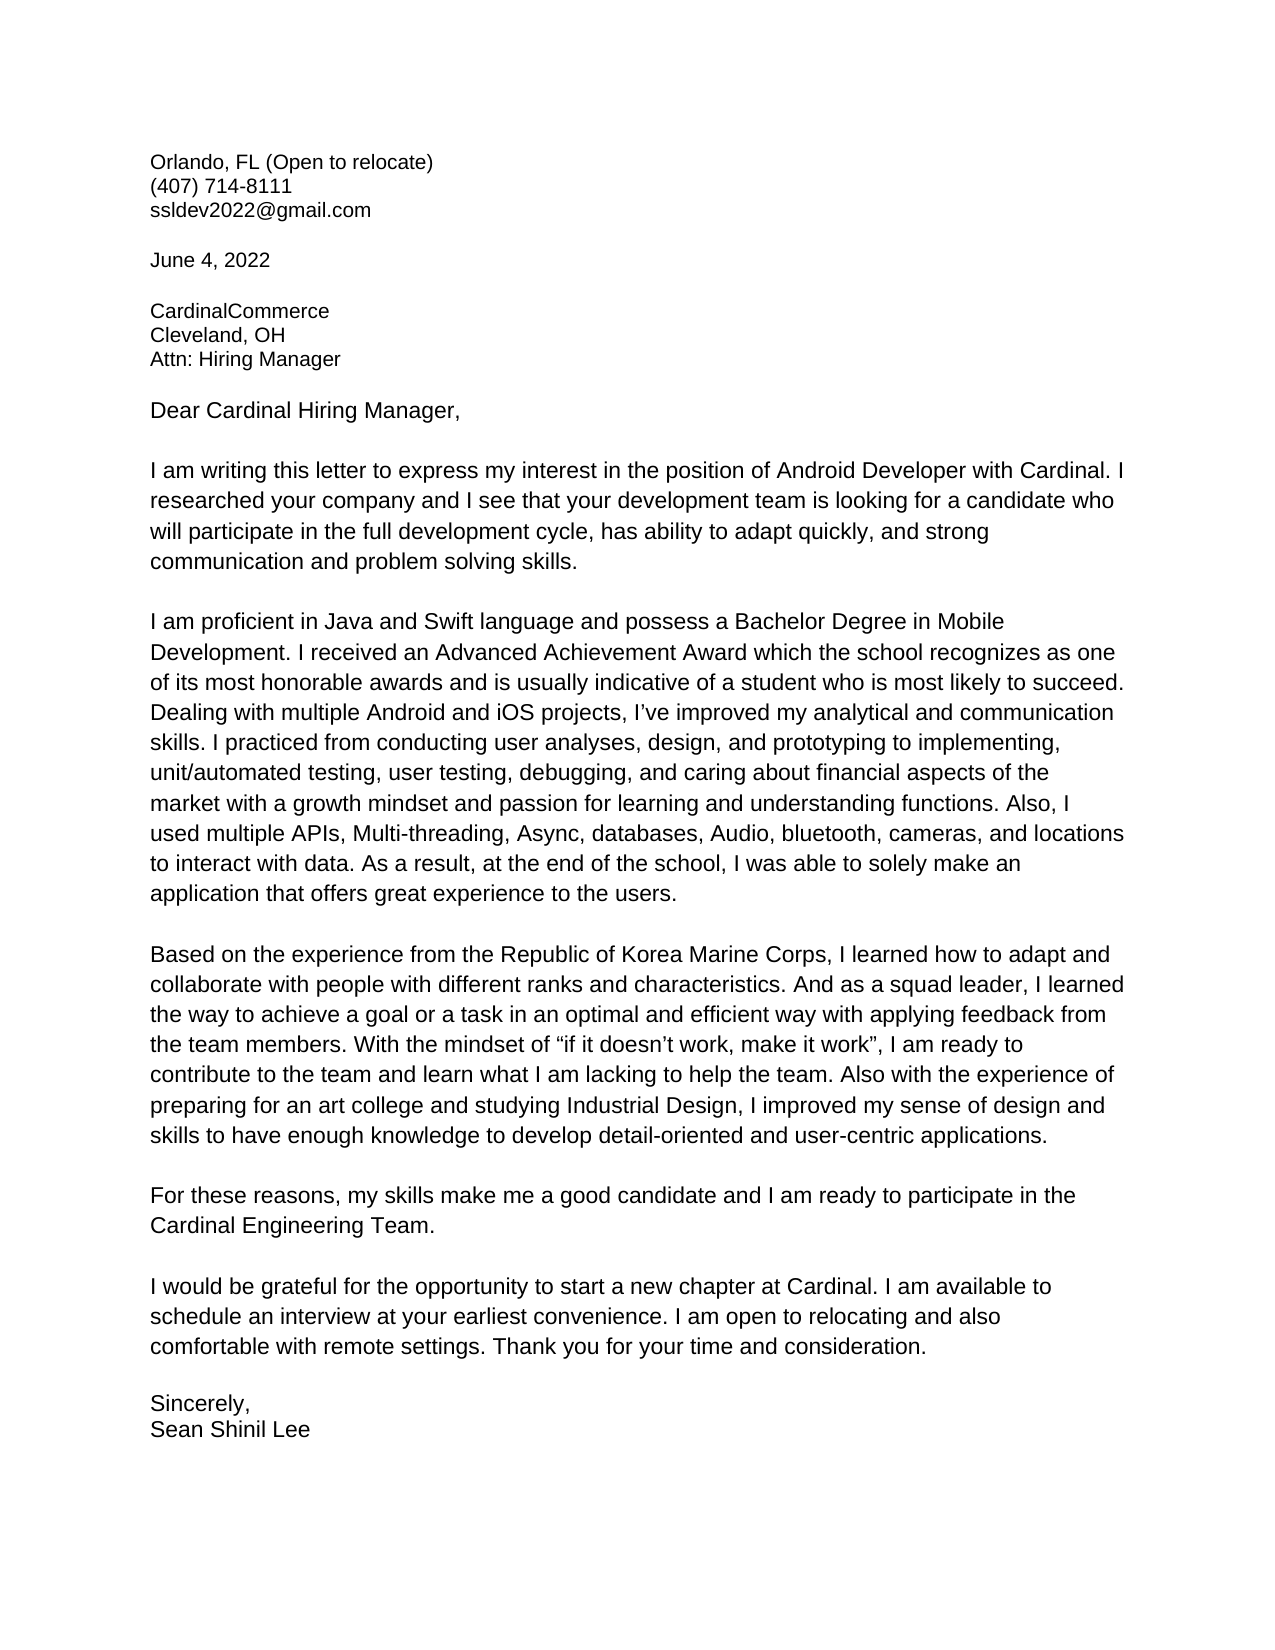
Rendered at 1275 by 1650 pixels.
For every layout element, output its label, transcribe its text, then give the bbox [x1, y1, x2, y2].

text Cleveland, OH [150, 322, 1125, 346]
text I would be grateful for the opportunity to start a new chapter at Cardinal. I am available to schedule an interview at your earliest convenience. I am open to relocating and also comfortable with remote settings. Thank you for your time and consideration. [150, 1273, 1125, 1359]
text Based on the experience from the Republic of Korea Marine Corps, I learned how to adapt and collaborate with people with different ranks and characteristics. And as a squad leader, I learned the way to achieve a goal or a task in an optimal and efficient way with applying feedback from the team members. With the mindset of “if it doesn’t work, make it work”, I am ready to contribute to the team and learn what I am lacking to help the team. Also with the experience of preparing for an art college and studying Industrial Design, I improved my sense of design and skills to have enough knowledge to develop detail-oriented and user-centric applications. [150, 941, 1125, 1148]
text Orlando, FL (Open to relocate) [150, 150, 1125, 174]
text ssldev2022@gmail.com [150, 198, 1125, 222]
text Attn: Hiring Manager [150, 346, 1125, 370]
text Dear Cardinal Hiring Manager, [150, 397, 1125, 423]
text Dealing with multiple Android and iOS projects, I’ve improved my analytical and communication skills. I practiced from conducting user analyses, design, and prototyping to implementing, unit/automated testing, user testing, debugging, and caring about financial aspects of the market with a growth mindset and passion for learning and understanding functions. Also, I used multiple APIs, Multi-threading, Async, databases, Audio, bluetooth, cameras, and locations to interact with data. As a result, at the end of the school, I was able to solely make an application that offers great experience to the users. [150, 699, 1125, 906]
text CardinalCommerce [150, 298, 1125, 322]
text June 4, 2022 [150, 248, 1125, 272]
text Sincerely, [150, 1390, 1125, 1416]
text I am writing this letter to express my interest in the position of Android Developer with Cardinal. I researched your company and I see that your development team is looking for a candidate who will participate in the full development cycle, has ability to adapt quickly, and strong communication and problem solving skills. [150, 457, 1125, 574]
text Sean Shinil Lee [150, 1416, 1125, 1442]
text I am proficient in Java and Swift language and possess a Bachelor Degree in Mobile Development. I received an Advanced Achievement Award which the school recognizes as one of its most honorable awards and is usually indicative of a student who is most likely to succeed. [150, 608, 1125, 695]
text For these reasons, my skills make me a good candidate and I am ready to participate in the Cardinal Engineering Team. [150, 1182, 1125, 1239]
text (407) 714-8111 [150, 174, 1125, 198]
